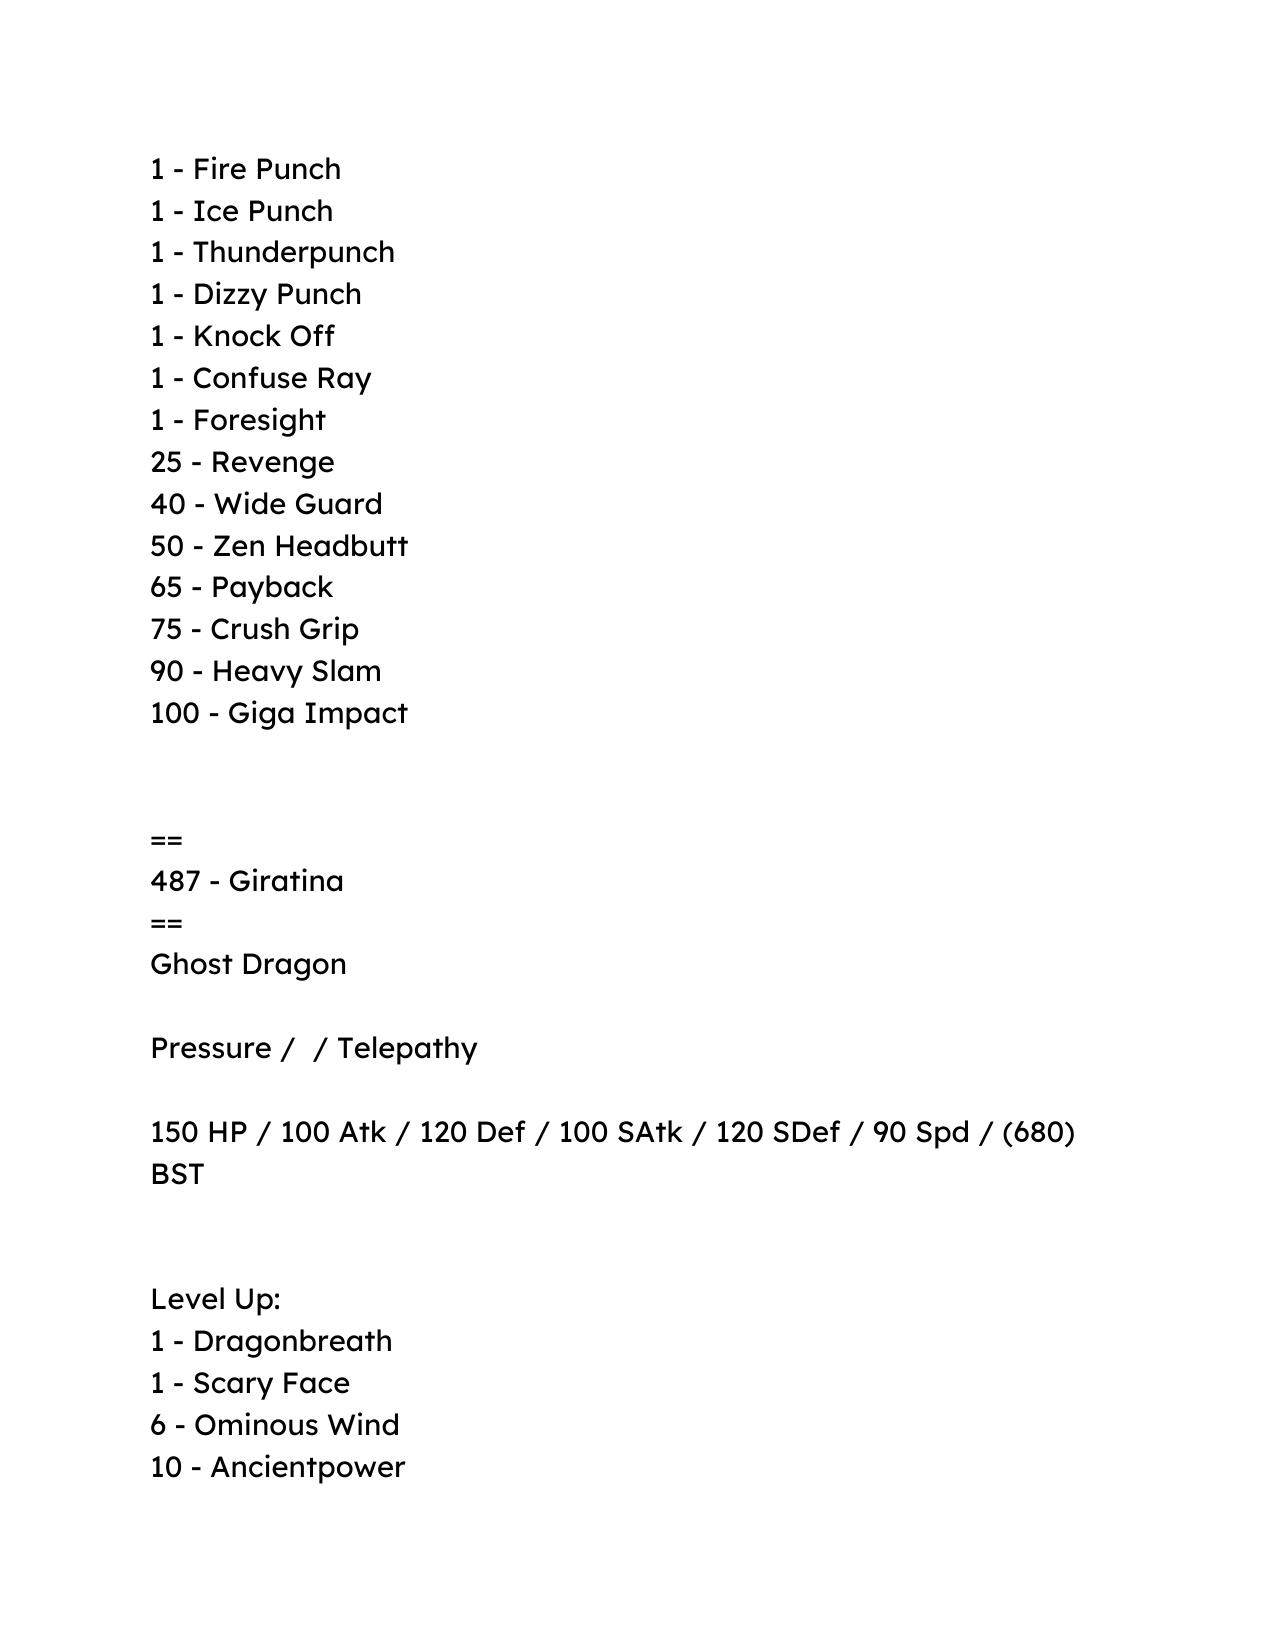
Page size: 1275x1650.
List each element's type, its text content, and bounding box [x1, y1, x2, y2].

text 100 - Giga Impact [150, 694, 1125, 731]
text 1 - Confuse Ray [150, 359, 1125, 396]
text 150 HP / 100 Atk / 120 Def / 100 SAtk / 120 SDef / 90 Spd / (680) BST [150, 1113, 1125, 1191]
text Pressure / / Telepathy [150, 1029, 1125, 1066]
text Level Up: [150, 1281, 1125, 1317]
text 1 - Foresight [150, 401, 1125, 438]
text 90 - Heavy Slam [150, 652, 1125, 689]
text 1 - Dragonbreath [150, 1322, 1125, 1359]
text == [150, 904, 1125, 940]
text 1 - Ice Punch [150, 192, 1125, 228]
text 1 - Knock Off [150, 317, 1125, 354]
text 75 - Crush Grip [150, 611, 1125, 647]
text 65 - Payback [150, 569, 1125, 605]
text 10 - Ancientpower [150, 1448, 1125, 1484]
text 1 - Thunderpunch [150, 234, 1125, 270]
text == [150, 820, 1125, 856]
text 25 - Revenge [150, 443, 1125, 479]
text 50 - Zen Headbutt [150, 527, 1125, 563]
text 1 - Dizzy Punch [150, 276, 1125, 312]
text 487 - Giratina [150, 862, 1125, 898]
text Ghost Dragon [150, 946, 1125, 982]
text 40 - Wide Guard [150, 485, 1125, 521]
text 6 - Ominous Wind [150, 1406, 1125, 1443]
text 1 - Fire Punch [150, 150, 1125, 186]
text 1 - Scary Face [150, 1364, 1125, 1401]
